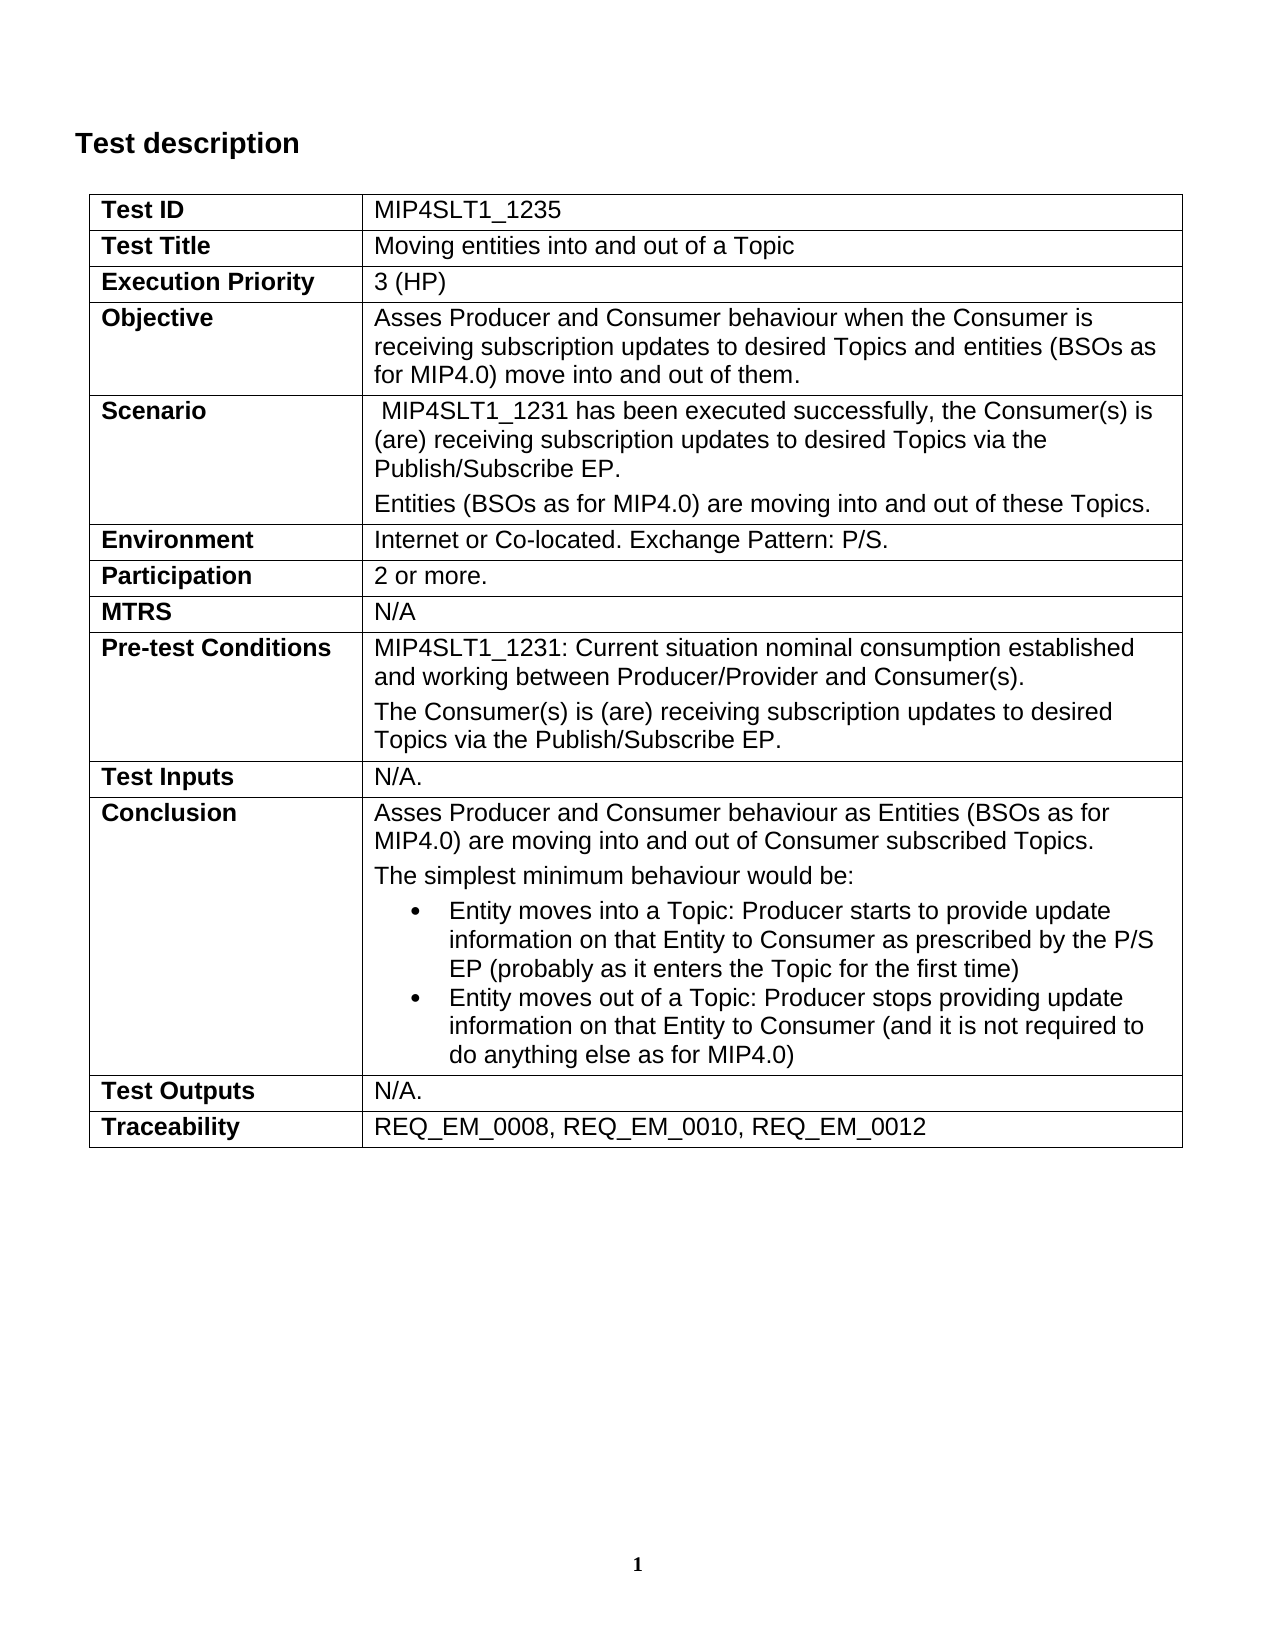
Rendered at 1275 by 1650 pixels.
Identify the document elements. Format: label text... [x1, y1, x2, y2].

table_cell Scenario [90, 396, 362, 524]
table_cell N/A [363, 597, 1182, 632]
table_cell Moving entities into and out of a Topic [363, 231, 1182, 266]
table_cell Asses Producer and Consumer behaviour as Entities (BSOs as for MIP4.0) are moving into and out of Consumer subscribed Topics. The simplest minimum behaviour would be: Entity moves into a Topic: Producer starts to provide update information on that Entity to Consumer as prescribed by the P/S EP (probably as it enters the Topic for the first time) Entity moves out of a Topic: Producer stops providing update information on that Entity to Consumer (and it is not required to do anything else as for MIP4.0) [363, 798, 1182, 1075]
table_header MIP4SLT1_1235 [363, 195, 1182, 230]
table_cell 2 or more. [363, 561, 1182, 596]
table_cell Environment [90, 525, 362, 560]
table_cell Test Outputs [90, 1076, 362, 1111]
table_cell Internet or Co-located. Exchange Pattern: P/S. [363, 525, 1182, 560]
table_cell Objective [90, 303, 362, 395]
title Test description [75, 127, 1200, 160]
table_cell Execution Priority [90, 267, 362, 302]
table_cell Pre-test Conditions [90, 633, 362, 761]
table_cell Conclusion [90, 798, 362, 1075]
table_cell MIP4SLT1_1231: Current situation nominal consumption established and working between Producer/Provider and Consumer(s). The Consumer(s) is (are) receiving subscription updates to desired Topics via the Publish/Subscribe EP. [363, 633, 1182, 761]
table_cell Asses Producer and Consumer behaviour when the Consumer is receiving subscription updates to desired Topics and entities (BSOs as for MIP4.0) move into and out of them. [363, 303, 1182, 395]
table_cell Test Inputs [90, 762, 362, 797]
table_cell 3 (HP) [363, 267, 1182, 302]
table_cell N/A. [363, 1076, 1182, 1111]
table_cell Participation [90, 561, 362, 596]
table_cell N/A. [363, 762, 1182, 797]
table_header Test ID [90, 195, 362, 230]
table_cell Traceability [90, 1112, 362, 1147]
table_cell MTRS [90, 597, 362, 632]
table_cell MIP4SLT1_1231 has been executed successfully, the Consumer(s) is (are) receiving subscription updates to desired Topics via the Publish/Subscribe EP. Entities (BSOs as for MIP4.0) are moving into and out of these Topics. [363, 396, 1182, 524]
table_cell REQ_EM_0008, REQ_EM_0010, REQ_EM_0012 [363, 1112, 1182, 1147]
table_cell Test Title [90, 231, 362, 266]
